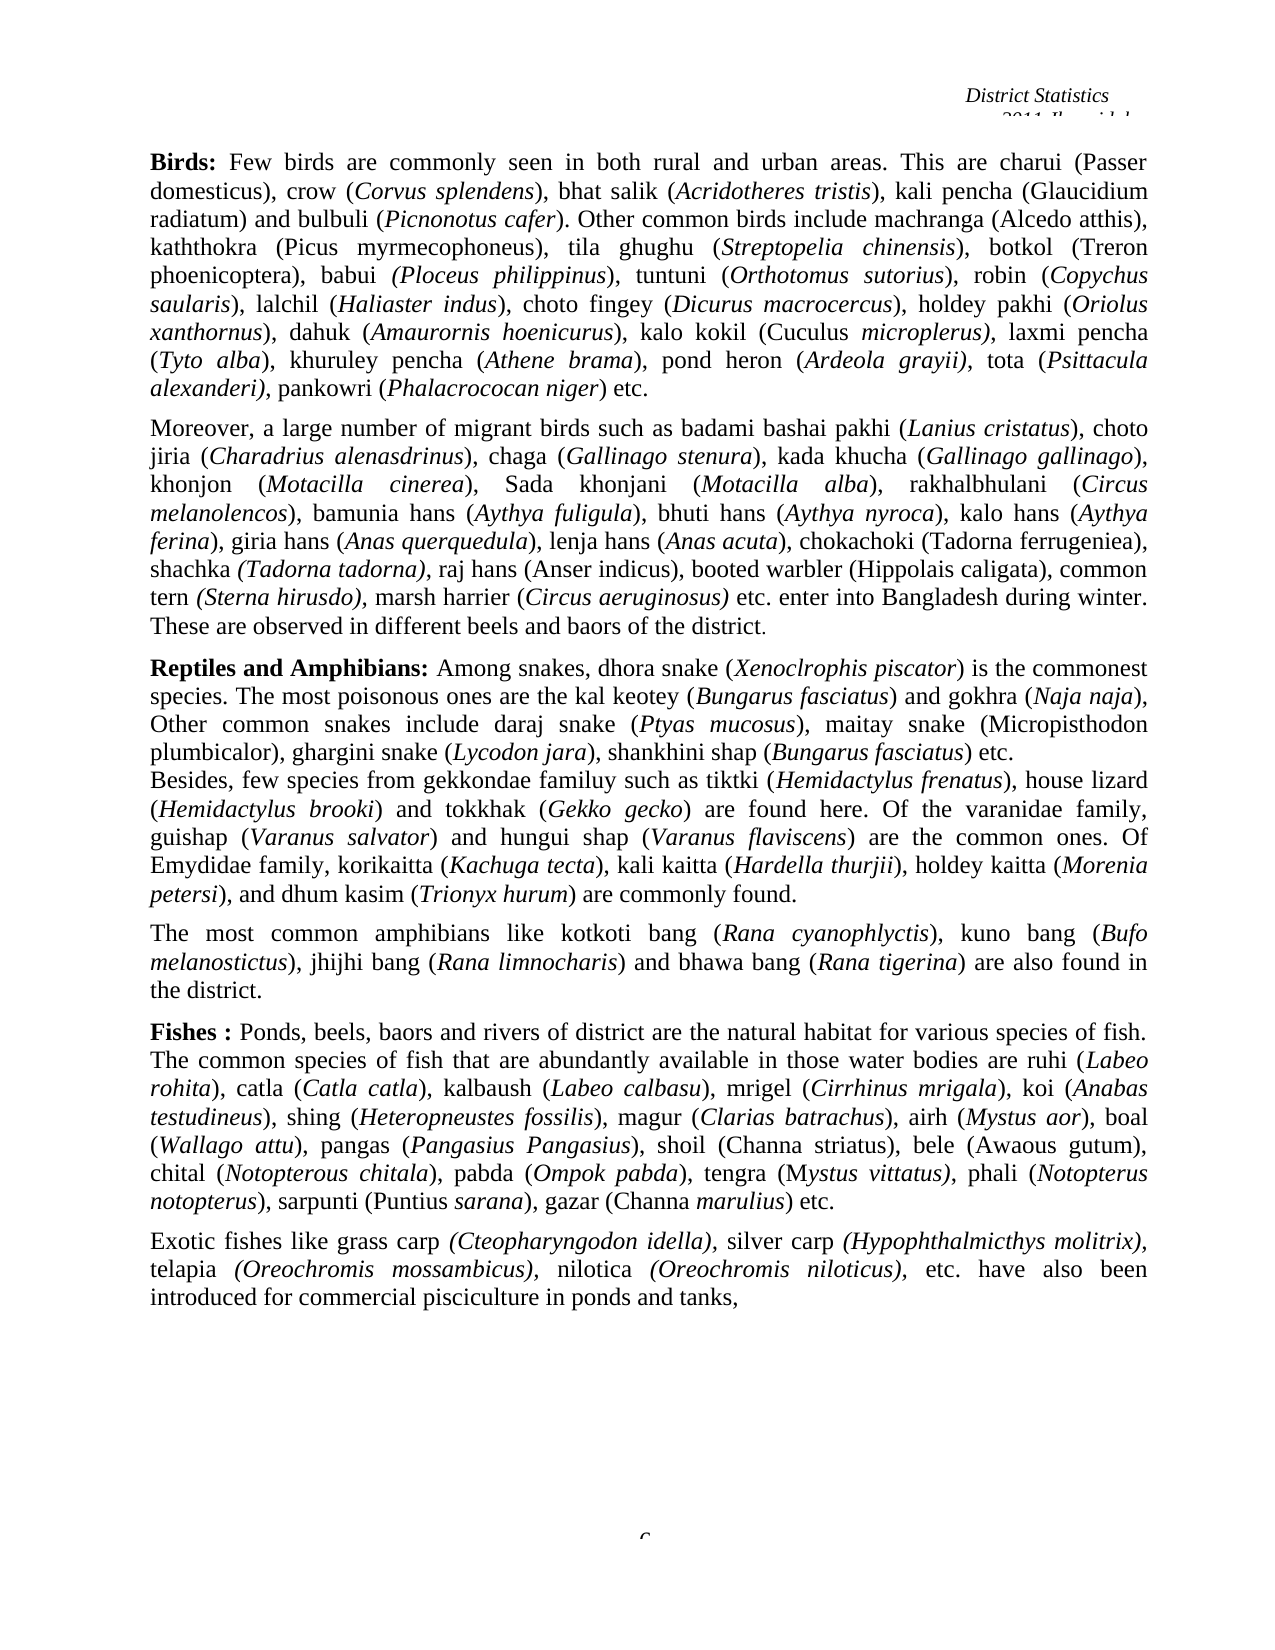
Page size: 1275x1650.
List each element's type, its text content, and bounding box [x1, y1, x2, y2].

text Besides, few species from gekkondae familuy such as tiktki (Hemidactylus frenatus), house lizard (Hemidactylus brooki) and tokkhak (Gekko gecko) are found here. Of the varanidae family, guishap (Varanus salvator) and hungui shap (Varanus flaviscens) are the common ones. Of Emydidae family, korikaitta (Kachuga tecta), kali kaitta (Hardella thurjii), holdey kaitta (Morenia petersi), and dhum kasim (Trionyx hurum) are commonly found. [150, 766, 1148, 907]
text Moreover, a large number of migrant birds such as badami bashai pakhi (Lanius cristatus), choto jiria (Charadrius alenasdrinus), chaga (Gallinago stenura), kada khucha (Gallinago gallinago), khonjon (Motacilla cinerea), Sada khonjani (Motacilla alba), rakhalbhulani (Circus melanolencos), bamunia hans (Aythya fuligula), bhuti hans (Aythya nyroca), kalo hans (Aythya ferina), giria hans (Anas querquedula), lenja hans (Anas acuta), chokachoki (Tadorna ferrugeniea), shachka (Tadorna tadorna), raj hans (Anser indicus), booted warbler (Hippolais caligata), common tern (Sterna hirusdo), marsh harrier (Circus aeruginosus) etc. enter into Bangladesh during winter. These are observed in different beels and baors of the district. [150, 414, 1148, 639]
text Exotic fishes like grass carp (Cteopharyngodon idella), silver carp (Hypophthalmicthys molitrix), telapia (Oreochromis mossambicus), nilotica (Oreochromis niloticus), etc. have also been introduced for commercial pisciculture in ponds and tanks, [150, 1227, 1148, 1311]
text Reptiles and Amphibians: Among snakes, dhora snake (Xenoclrophis piscator) is the commonest species. The most poisonous ones are the kal keotey (Bungarus fasciatus) and gokhra (Naja naja), Other common snakes include daraj snake (Ptyas mucosus), maitay snake (Micropisthodon plumbicalor), ghargini snake (Lycodon jara), shankhini shap (Bungarus fasciatus) etc. [150, 653, 1148, 766]
text Birds: Few birds are commonly seen in both rural and urban areas. This are charui (Passer domesticus), crow (Corvus splendens), bhat salik (Acridotheres tristis), kali pencha (Glaucidium radiatum) and bulbuli (Picnonotus cafer). Other common birds include machranga (Alcedo atthis), kaththokra (Picus myrmecophoneus), tila ghughu (Streptopelia chinensis), botkol (Treron phoenicoptera), babui (Ploceus philippinus), tuntuni (Orthotomus sutorius), robin (Copychus saularis), lalchil (Haliaster indus), choto fingey (Dicurus macrocercus), holdey pakhi (Oriolus xanthornus), dahuk (Amaurornis hoenicurus), kalo kokil (Cuculus microplerus), laxmi pencha (Tyto alba), khuruley pencha (Athene brama), pond heron (Ardeola grayii), tota (Psittacula alexanderi), pankowri (Phalacrococan niger) etc. [150, 148, 1148, 402]
text The most common amphibians like kotkoti bang (Rana cyanophlyctis), kuno bang (Bufo melanostictus), jhijhi bang (Rana limnocharis) and bhawa bang (Rana tigerina) are also found in the district. [150, 919, 1148, 1004]
text Fishes : Ponds, beels, baors and rivers of district are the natural habitat for various species of fish. The common species of fish that are abundantly available in those water bodies are ruhi (Labeo rohita), catla (Catla catla), kalbaush (Labeo calbasu), mrigel (Cirrhinus mrigala), koi (Anabas testudineus), shing (Heteropneustes fossilis), magur (Clarias batrachus), airh (Mystus aor), boal (Wallago attu), pangas (Pangasius Pangasius), shoil (Channa striatus), bele (Awaous gutum), chital (Notopterous chitala), pabda (Ompok pabda), tengra (Mystus vittatus), phali (Notopterus notopterus), sarpunti (Puntius sarana), gazar (Channa marulius) etc. [150, 1018, 1148, 1215]
